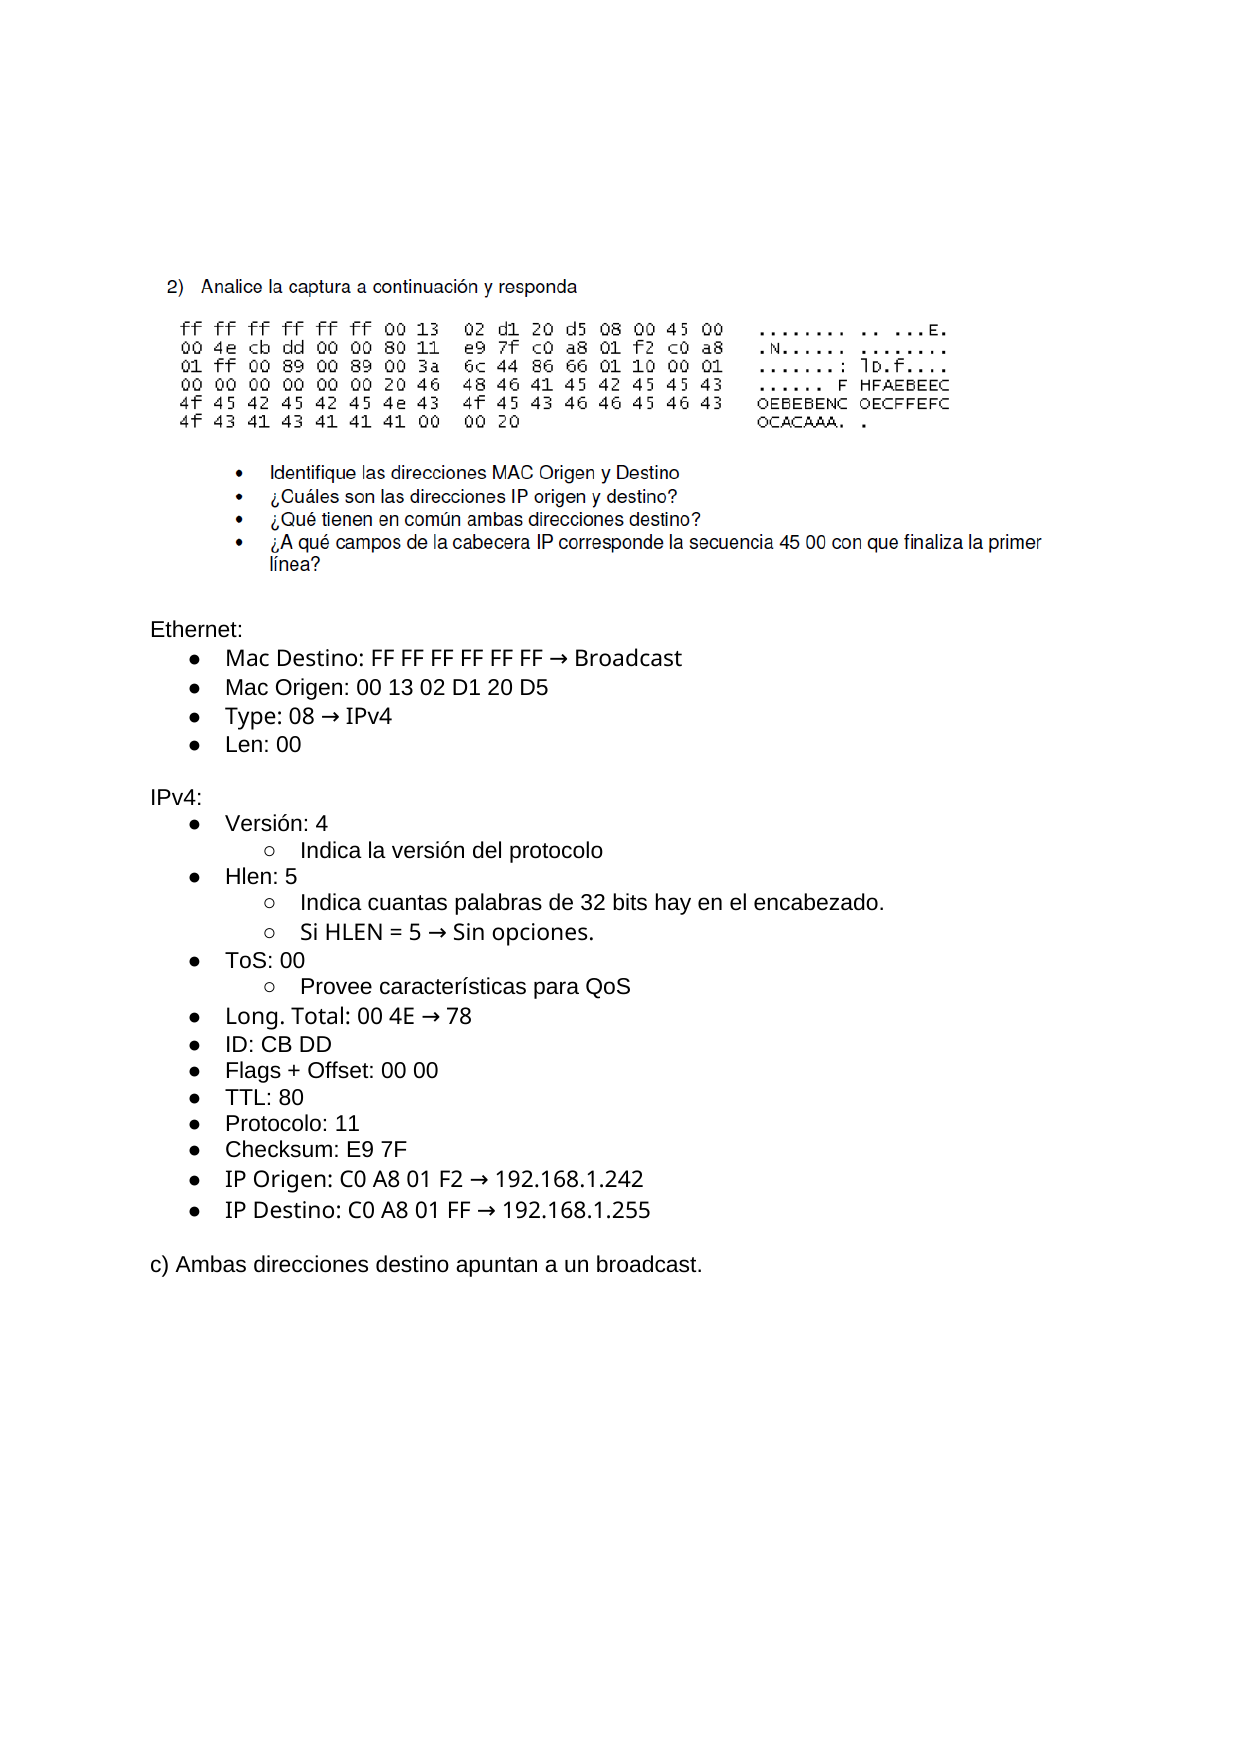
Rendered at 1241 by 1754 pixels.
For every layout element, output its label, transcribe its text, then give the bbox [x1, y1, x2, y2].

list Si HLEN = 5 → Sin opciones. [262, 916, 1090, 947]
list TTL: 80 [187, 1083, 1090, 1110]
list ToS: 00 [187, 947, 1090, 973]
list Checksum: E9 7F [187, 1136, 1090, 1163]
list Indica cuantas palabras de 32 bits hay en el encabezado. [262, 889, 1090, 916]
list Protocolo: 11 [187, 1110, 1090, 1136]
list Hlen: 5 [187, 863, 1090, 889]
text c) Ambas direcciones destino apuntan a un broadcast. [150, 1251, 1090, 1278]
text Ethernet: [150, 616, 1090, 642]
list Flags + Offset: 00 00 [187, 1057, 1090, 1083]
list IP Destino: C0 A8 01 FF → 192.168.1.255 [187, 1194, 1090, 1225]
list Mac Destino: FF FF FF FF FF FF → Broadcast [187, 642, 1090, 673]
list Indica la versión del protocolo [262, 837, 1090, 863]
picture [150, 270, 1091, 590]
text IPv4: [150, 784, 1090, 810]
list IP Origen: C0 A8 01 F2 → 192.168.1.242 [187, 1163, 1090, 1194]
list Provee características para QoS [262, 973, 1090, 999]
list Len: 00 [187, 731, 1090, 757]
list Long. Total: 00 4E → 78 [187, 999, 1090, 1031]
list Versión: 4 [187, 810, 1090, 837]
list ID: CB DD [187, 1031, 1090, 1057]
list Type: 08 → IPv4 [187, 700, 1090, 731]
list Mac Origen: 00 13 02 D1 20 D5 [187, 673, 1090, 700]
